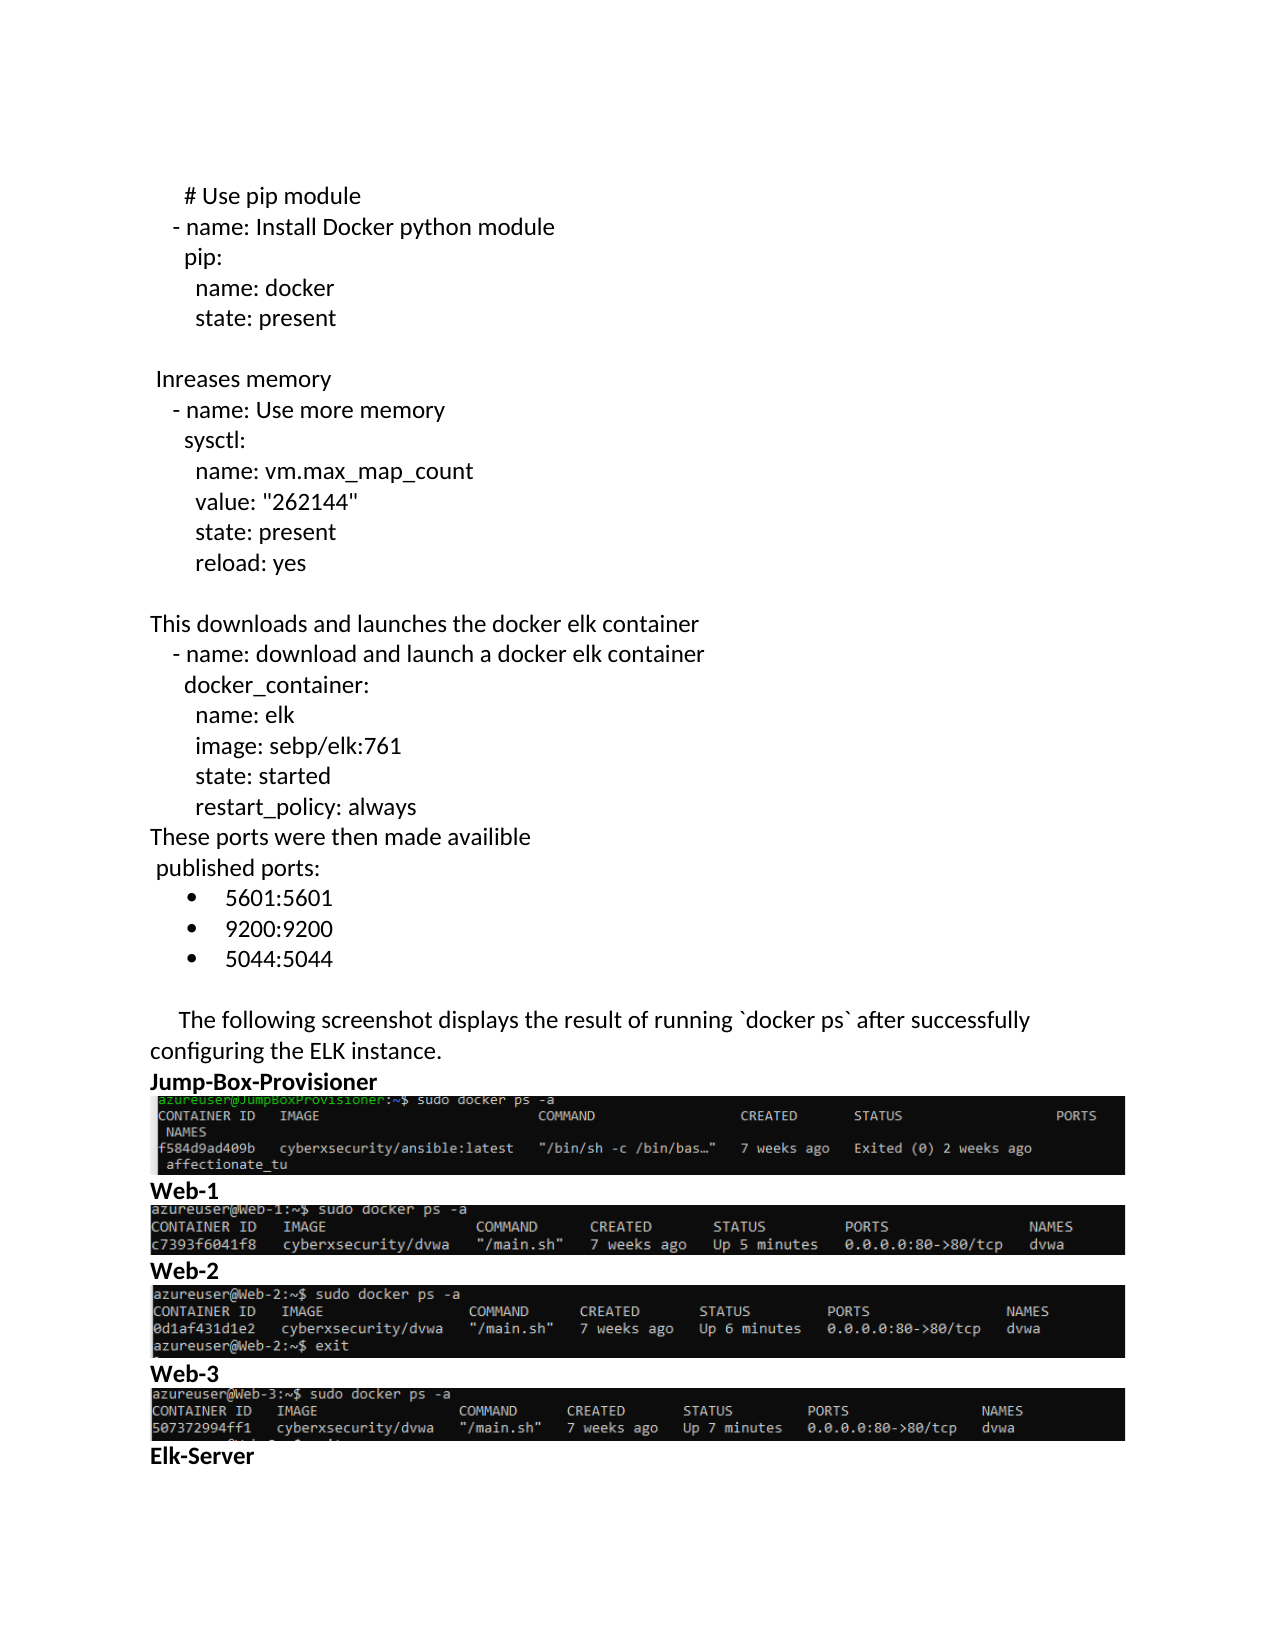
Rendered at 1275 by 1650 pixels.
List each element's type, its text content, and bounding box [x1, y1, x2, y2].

text state: started [150, 760, 1125, 791]
text Inreases memory [150, 364, 1125, 394]
text published ports: [150, 852, 1125, 882]
text state: present [150, 516, 1125, 547]
text This downloads and launches the docker elk container [150, 608, 1125, 638]
picture [150, 1096, 1125, 1175]
text The following screenshot displays the result of running `docker ps` after successfully configuring the ELK instance. [150, 1004, 1125, 1066]
text name: elk [150, 699, 1125, 730]
text restart_policy: always [150, 791, 1125, 821]
picture [150, 1285, 1125, 1358]
list 9200:9200 [187, 913, 1125, 943]
text pip: [150, 242, 1125, 272]
picture [150, 1205, 1125, 1255]
text sysctl: [150, 425, 1125, 455]
text name: docker [150, 272, 1125, 303]
text state: present [150, 303, 1125, 333]
text name: vm.max_map_count [150, 455, 1125, 486]
text docker_container: [150, 669, 1125, 699]
text Web-3 [150, 1358, 1125, 1388]
text Web-2 [150, 1255, 1125, 1285]
text Jump-Box-Provisioner [150, 1066, 1125, 1096]
text These ports were then made availible [150, 821, 1125, 852]
text value: "262144" [150, 486, 1125, 516]
text image: sebp/elk:761 [150, 730, 1125, 760]
text reload: yes [150, 547, 1125, 577]
text - name: Install Docker python module [150, 211, 1125, 242]
text Web-1 [150, 1175, 1125, 1205]
text # Use pip module [150, 181, 1125, 211]
picture [150, 1388, 1125, 1441]
text Elk-Server [150, 1441, 1125, 1471]
text - name: Use more memory [150, 394, 1125, 425]
text - name: download and launch a docker elk container [150, 638, 1125, 669]
list 5601:5601 [187, 882, 1125, 913]
list 5044:5044 [187, 943, 1125, 974]
